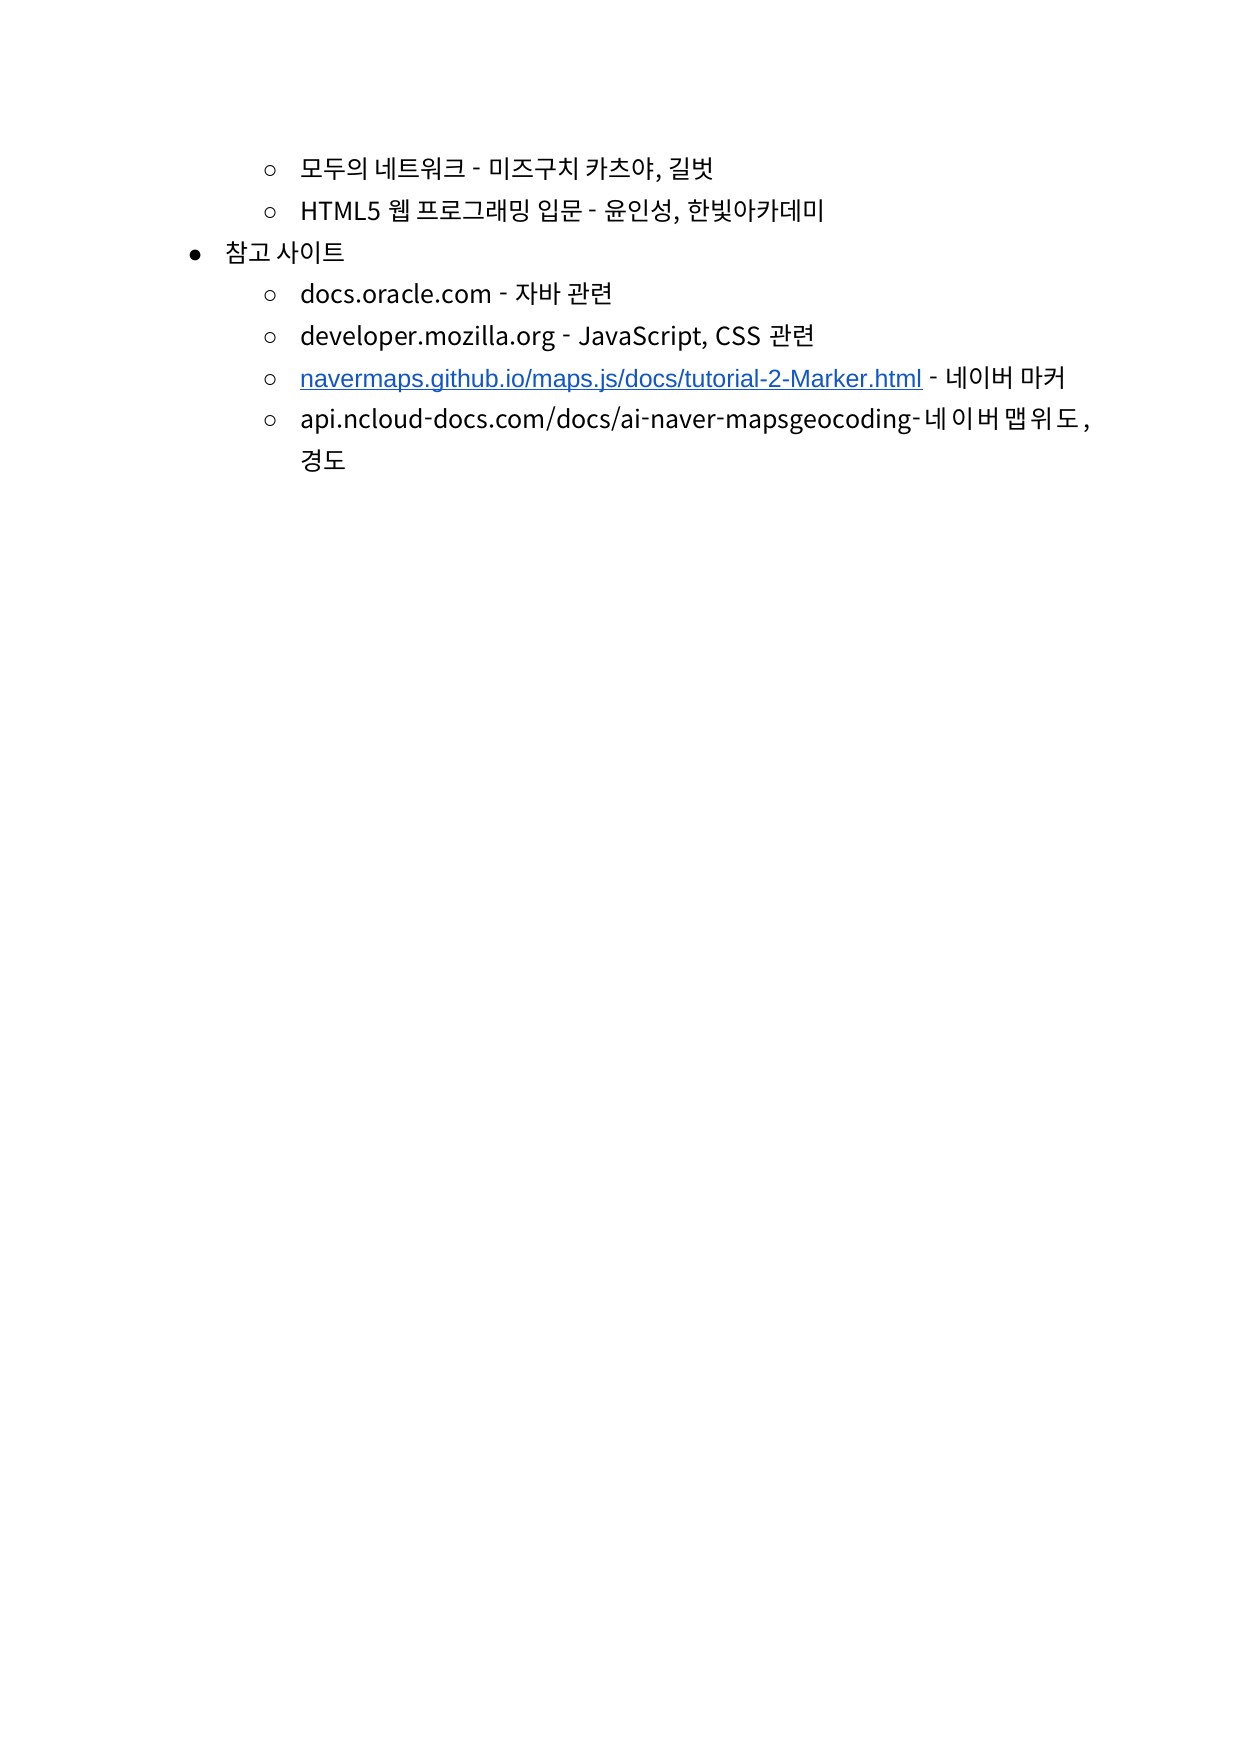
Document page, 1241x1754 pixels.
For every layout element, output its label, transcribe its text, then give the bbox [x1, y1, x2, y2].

list docs.oracle.com - 자바 관련 [262, 275, 1090, 311]
list api.ncloud-docs.com/docs/ai-naver-mapsgeocoding-네이버맵위도,경도 [262, 400, 1090, 478]
list 참고 사이트 [187, 233, 1090, 269]
list developer.mozilla.org - JavaScript, CSS 관련 [262, 317, 1090, 353]
list 모두의 네트워크 - 미즈구치 카츠야, 길벗 [262, 150, 1090, 186]
list navermaps.github.io/maps.js/docs/tutorial-2-Marker.html - 네이버 마커 [262, 358, 1090, 394]
list HTML5 웹 프로그래밍 입문 - 윤인성, 한빛아카데미 [262, 192, 1090, 228]
